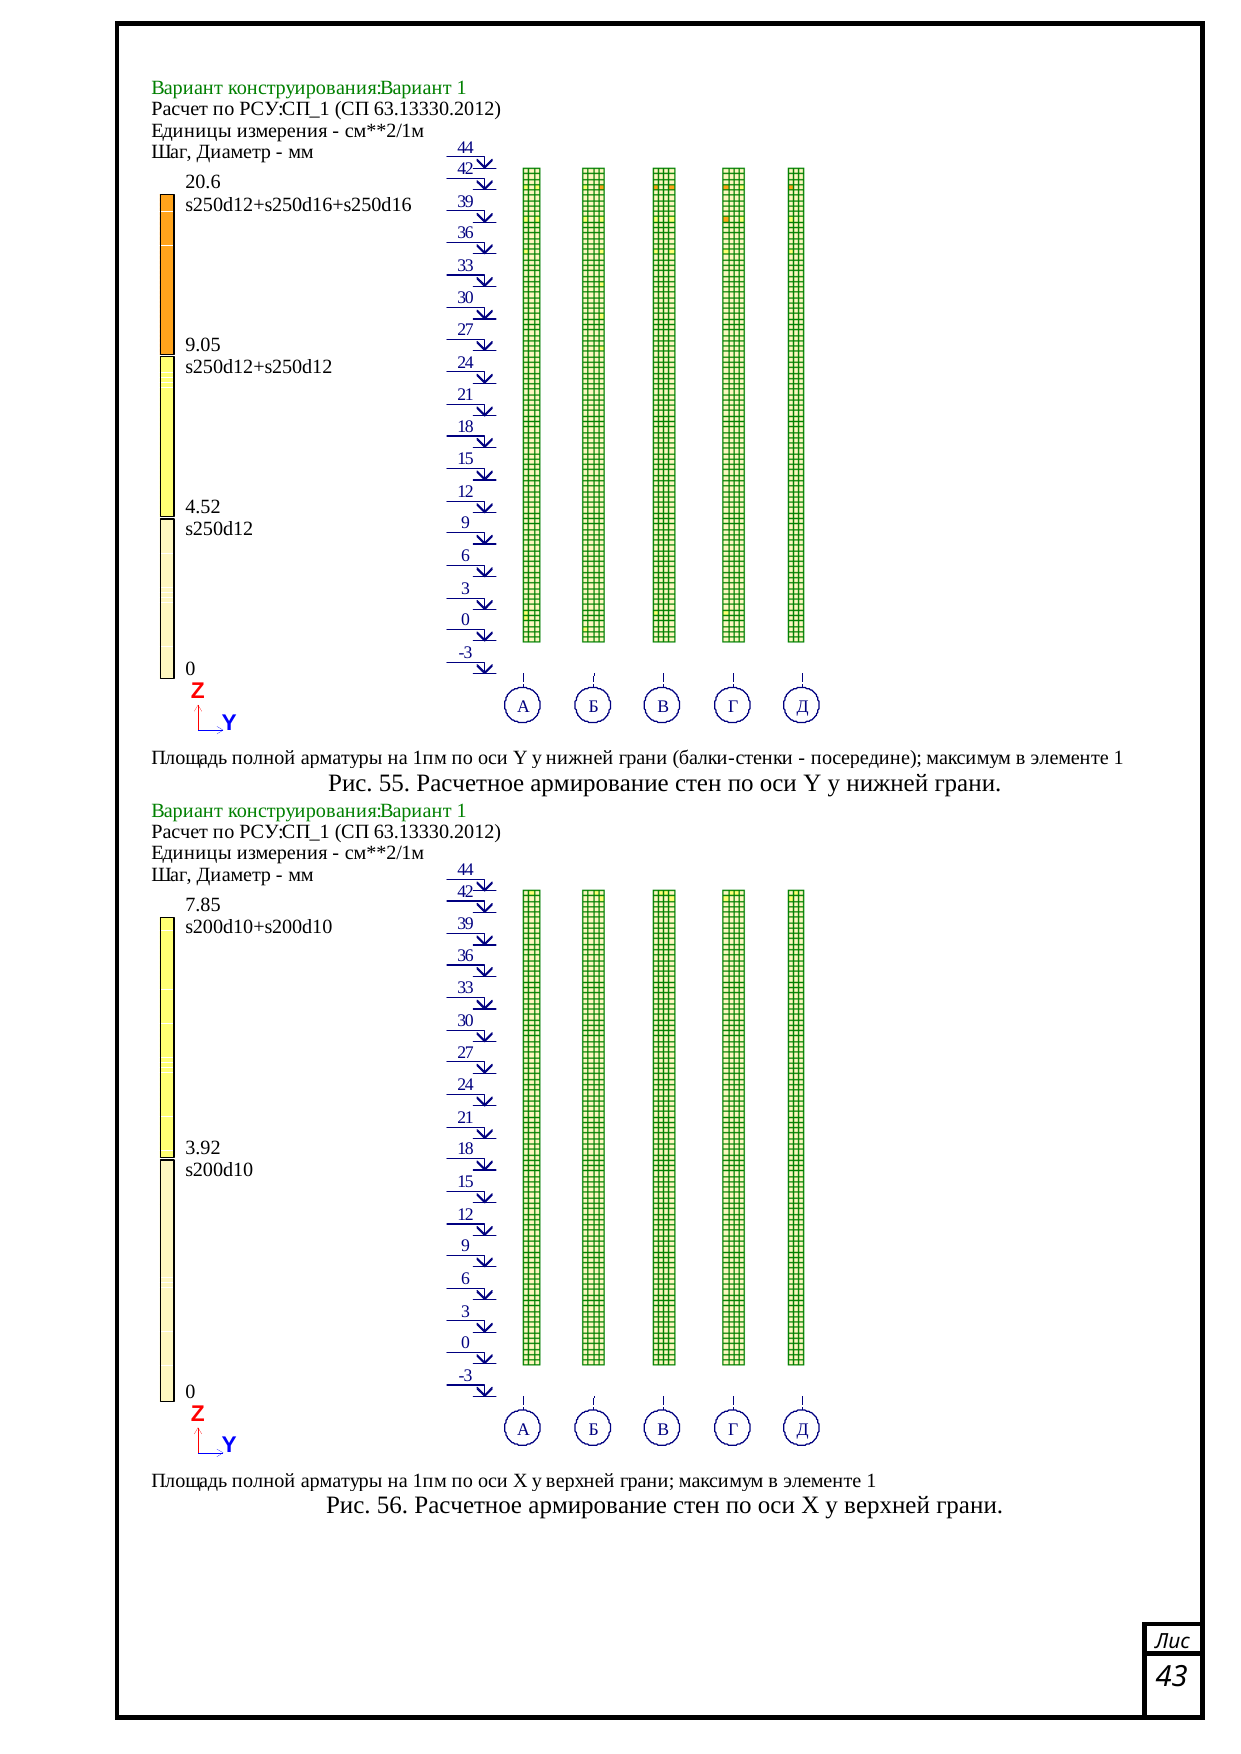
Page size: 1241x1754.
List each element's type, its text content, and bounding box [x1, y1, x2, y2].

text Рис. 55. Расчетное армирование стен по оси Y у нижней грани. [148, 768, 1181, 797]
text Рис. 56. Расчетное армирование стен по оси Х у верхней грани. [148, 1491, 1181, 1519]
